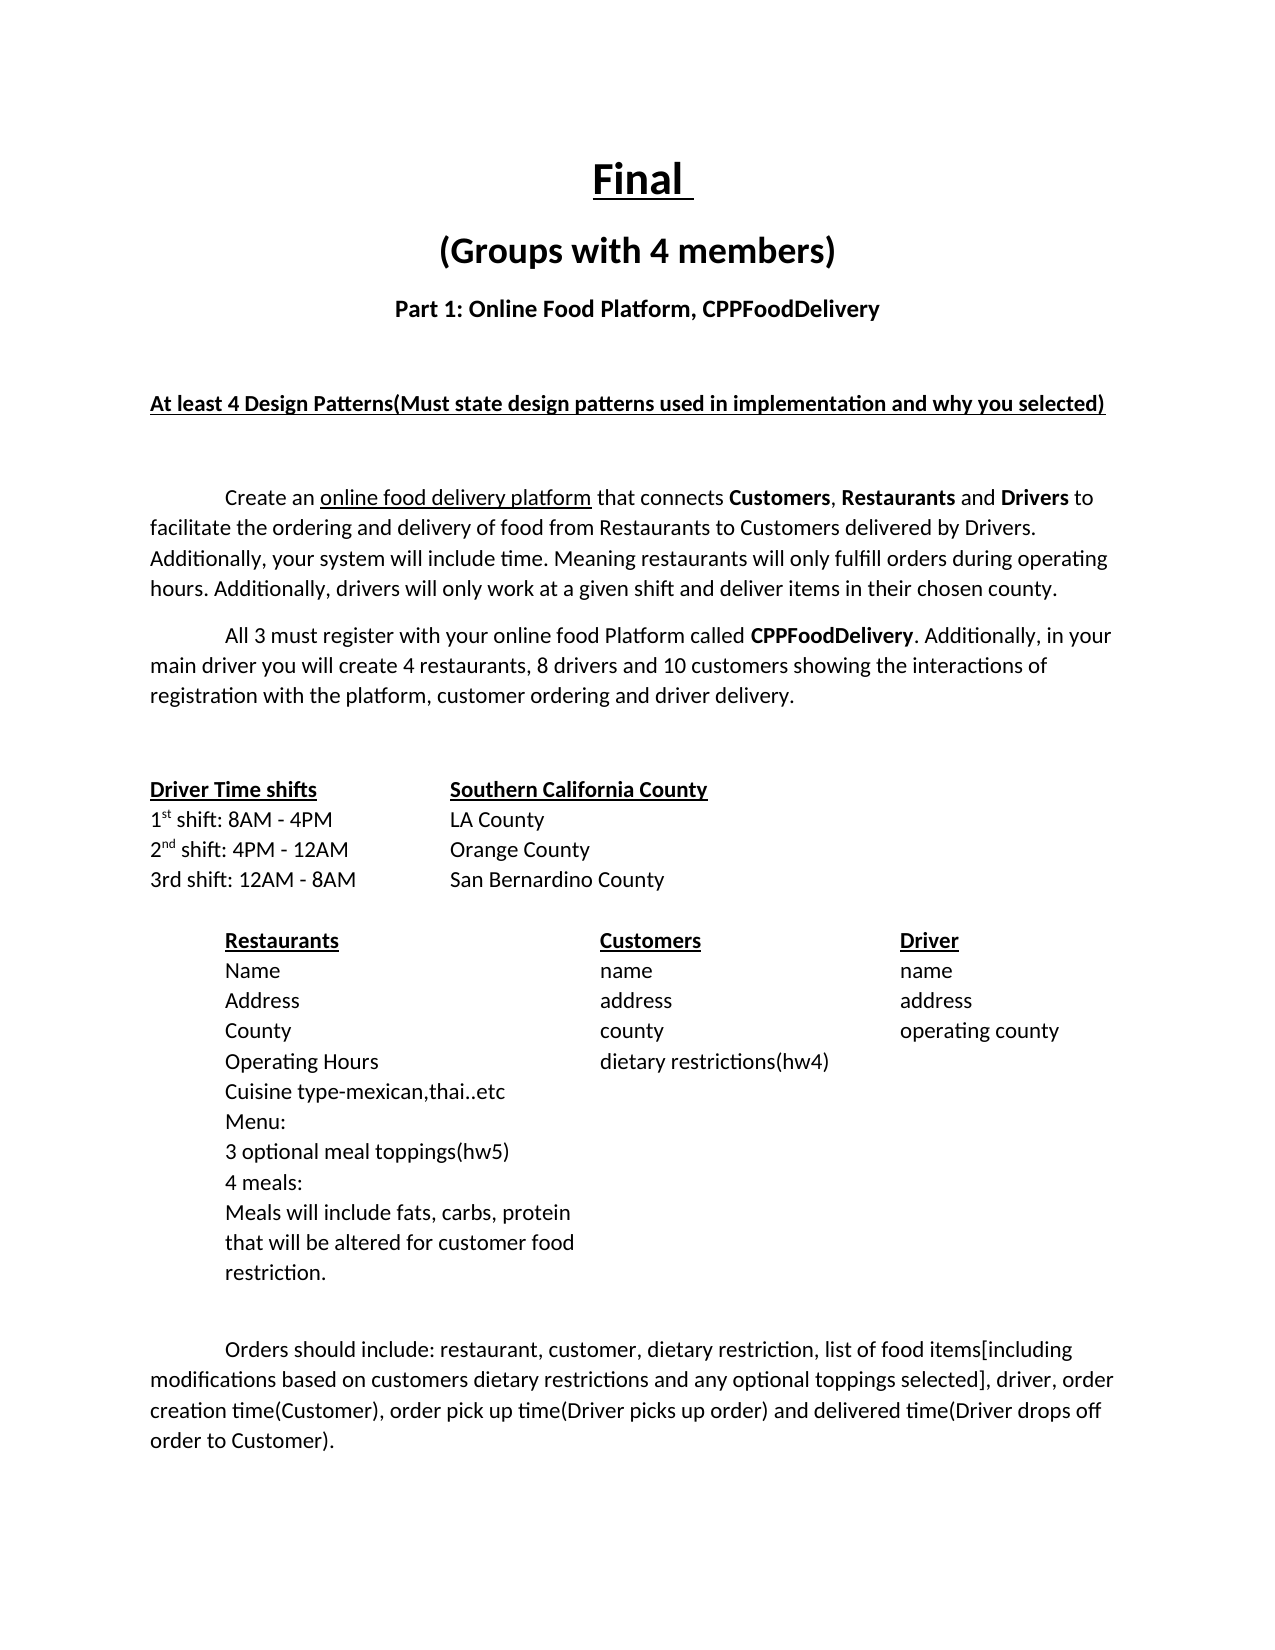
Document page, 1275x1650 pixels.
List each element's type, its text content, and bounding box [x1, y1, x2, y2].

text Orders should include: restaurant, customer, dietary restriction, list of food items[including modifications based on customers dietary restrictions and any optional toppings selected], driver, order creation time(Customer), order pick up time(Driver picks up order) and delivered time(Driver drops off order to Customer). [150, 1335, 1125, 1454]
text 3rd shift: 12AM - 8AM San Bernardino County [150, 866, 1125, 894]
text Meals will include fats, carbs, protein [150, 1198, 1125, 1226]
text Cuisine type-mexican,thai..etc [150, 1077, 1125, 1105]
text 3 optional meal toppings(hw5) [150, 1137, 1125, 1166]
text Menu: [150, 1107, 1125, 1135]
text County county operating county [150, 1017, 1125, 1045]
text Name name name [150, 956, 1125, 984]
text Create an online food delivery platform that connects Customers, Restaurants and Drivers to facilitate the ordering and delivery of food from Restaurants to Customers delivered by Drivers. Additionally, your system will include time. Meaning restaurants will only fulfill orders during operating hours. Additionally, drivers will only work at a given shift and deliver items in their chosen county. [150, 483, 1125, 602]
text Final [150, 150, 1125, 206]
text At least 4 Design Patterns(Must state design patterns used in implementation and why you selected) [150, 389, 1125, 418]
text Part 1: Online Food Platform, CPPFoodDelivery [150, 293, 1125, 324]
text restriction. [150, 1258, 1125, 1286]
text (Groups with 4 members) [150, 227, 1125, 273]
text Restaurants Customers Driver [150, 926, 1125, 954]
text All 3 must register with your online food Platform called CPPFoodDelivery. Additionally, in your main driver you will create 4 restaurants, 8 drivers and 10 customers showing the interactions of registration with the platform, customer ordering and driver delivery. [150, 621, 1125, 709]
text Operating Hours dietary restrictions(hw4) [150, 1047, 1125, 1075]
text 4 meals: [150, 1168, 1125, 1196]
text 2nd shift: 4PM - 12AM Orange County [150, 835, 1125, 863]
text Driver Time shifts Southern California County [150, 775, 1125, 803]
text that will be altered for customer food [150, 1228, 1125, 1256]
text Address address address [150, 986, 1125, 1014]
text 1st shift: 8AM - 4PM LA County [150, 805, 1125, 833]
